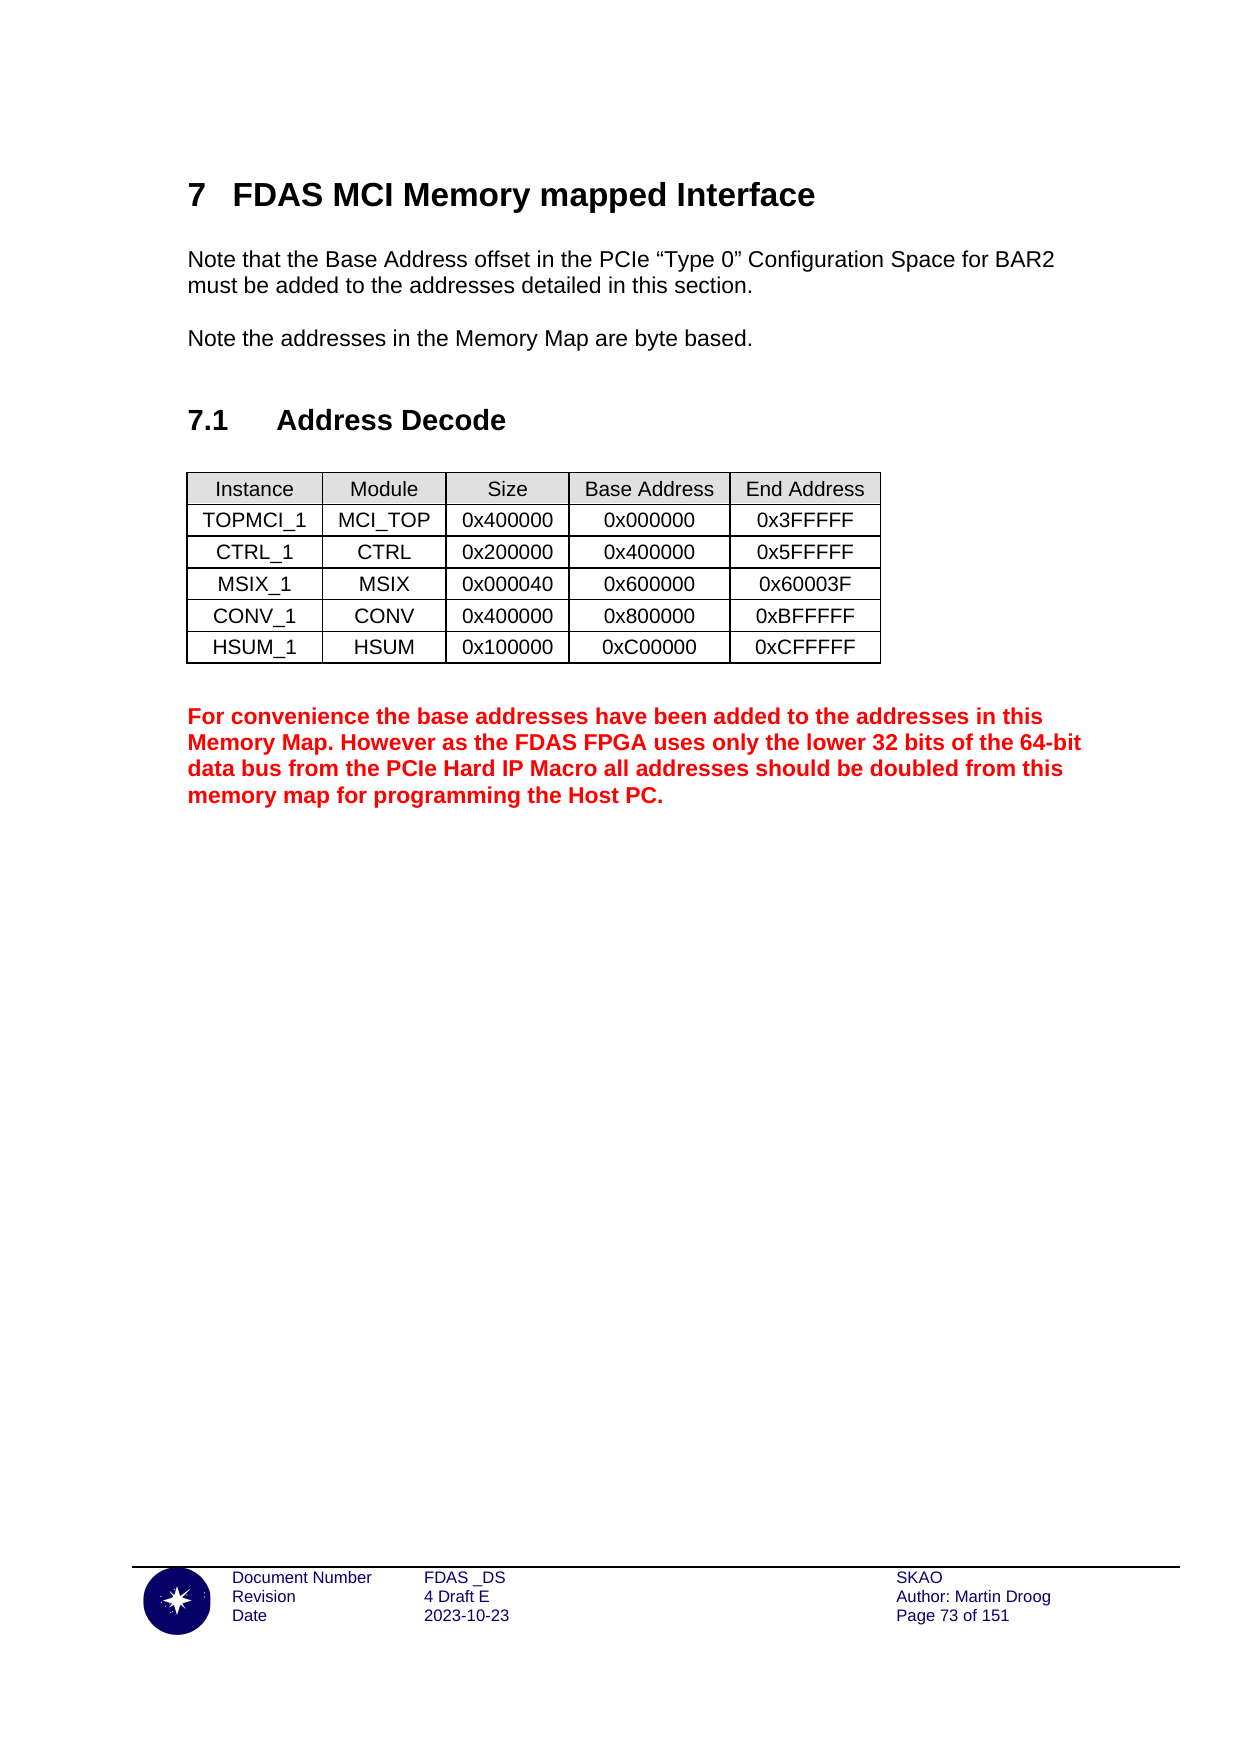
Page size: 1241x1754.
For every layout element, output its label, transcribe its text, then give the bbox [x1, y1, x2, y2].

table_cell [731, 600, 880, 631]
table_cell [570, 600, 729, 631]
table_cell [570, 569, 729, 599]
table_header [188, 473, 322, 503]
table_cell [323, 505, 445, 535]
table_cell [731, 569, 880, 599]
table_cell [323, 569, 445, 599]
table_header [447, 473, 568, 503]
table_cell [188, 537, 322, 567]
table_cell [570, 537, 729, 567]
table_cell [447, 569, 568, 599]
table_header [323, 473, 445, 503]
text Note the addresses in the Memory Map are byte based. [187, 325, 1107, 351]
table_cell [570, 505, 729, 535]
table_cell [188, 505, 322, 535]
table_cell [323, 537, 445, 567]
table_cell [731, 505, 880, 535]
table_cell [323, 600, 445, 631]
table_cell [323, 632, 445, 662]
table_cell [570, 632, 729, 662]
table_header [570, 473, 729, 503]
picture [143, 1567, 211, 1635]
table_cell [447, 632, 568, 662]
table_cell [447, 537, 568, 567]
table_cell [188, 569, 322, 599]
subtitle FDAS MCI Memory mapped Interface [187, 175, 1107, 213]
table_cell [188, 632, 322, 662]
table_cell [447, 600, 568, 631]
text Note that the Base Address offset in the PCIe “Type 0” Configuration Space for BAR2 must be added to the addresses detailed in this section. [187, 246, 1107, 299]
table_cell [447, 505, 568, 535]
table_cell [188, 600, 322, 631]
subtitle Address Decode [187, 403, 1107, 436]
text For convenience the base addresses have been added to the addresses in this Memory Map. However as the FDAS FPGA uses only the lower 32 bits of the 64-bit data bus from the PCIe Hard IP Macro all addresses should be doubled from this memory map for programming the Host PC. [187, 703, 1107, 808]
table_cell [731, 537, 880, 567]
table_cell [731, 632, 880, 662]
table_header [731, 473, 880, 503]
